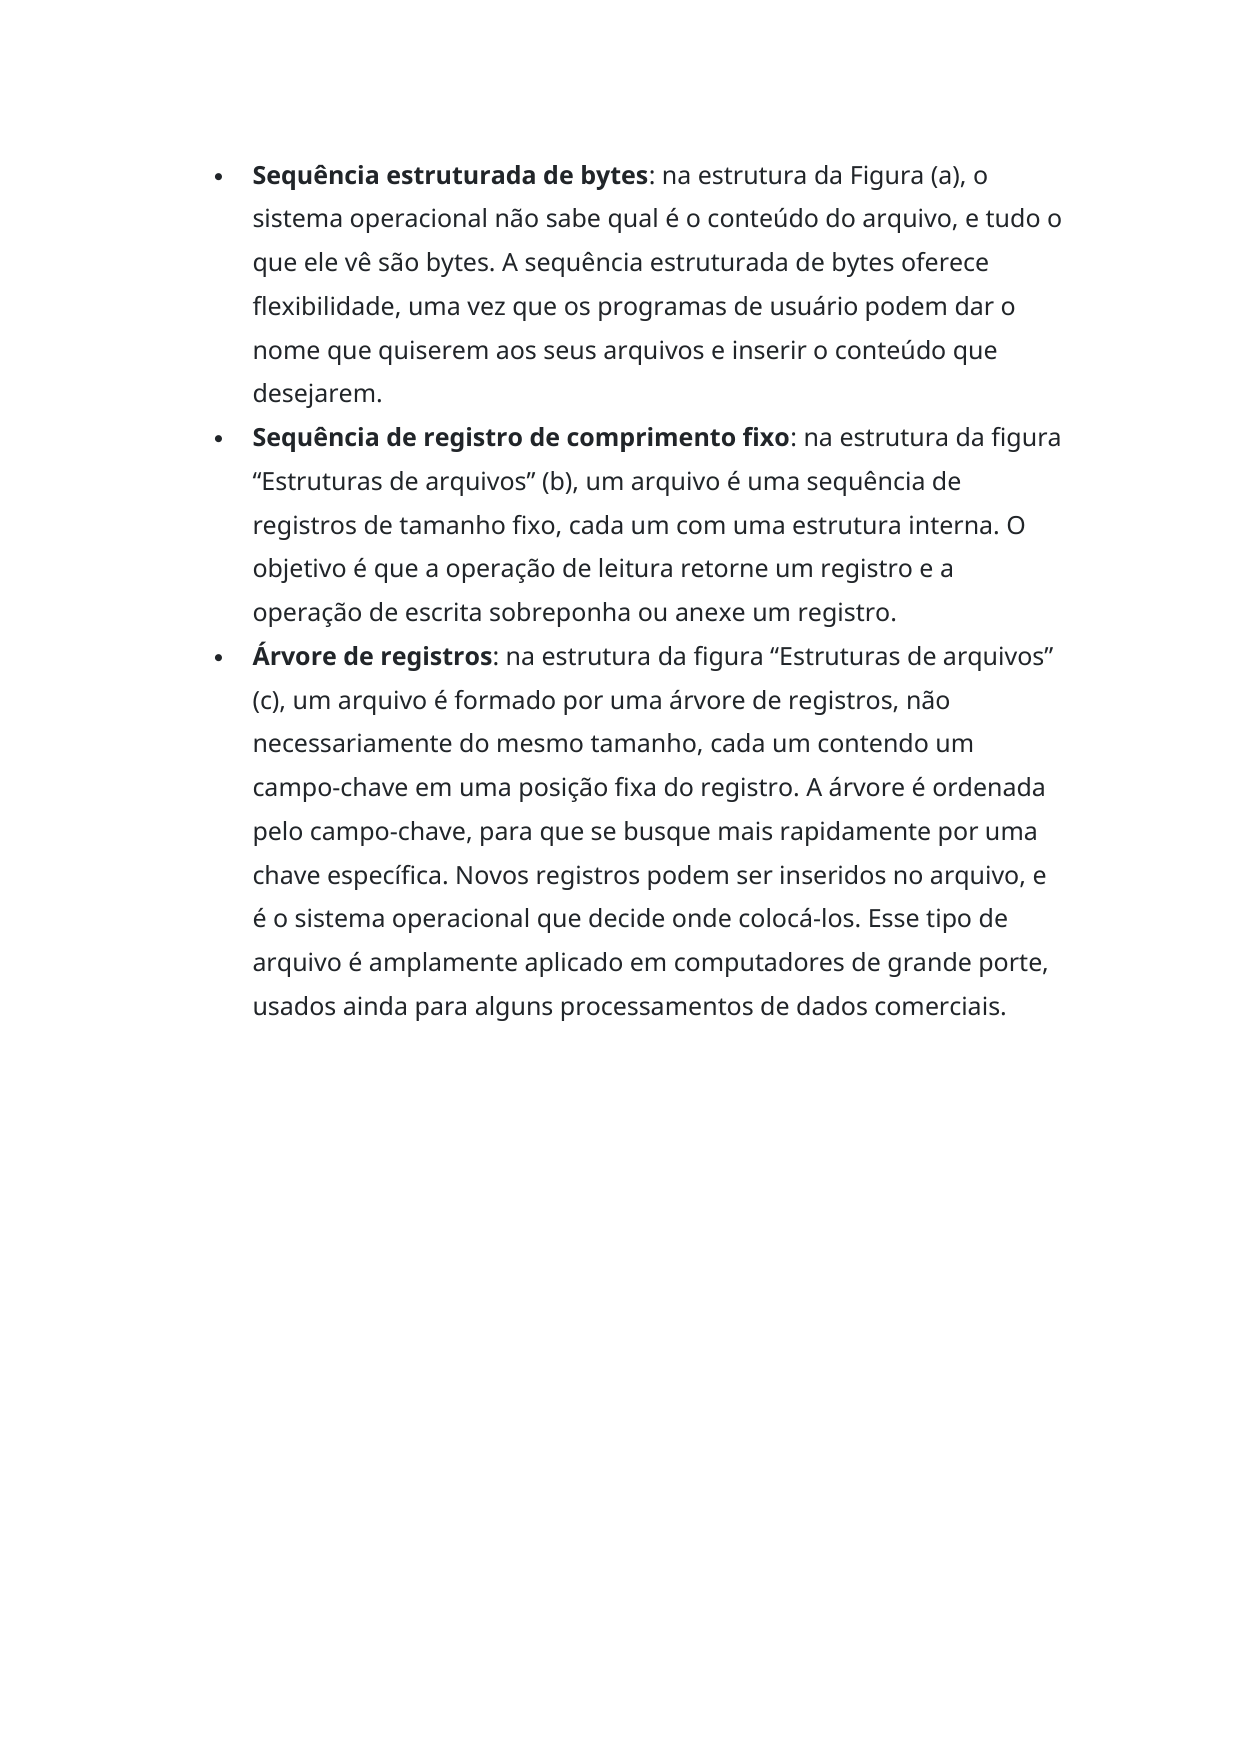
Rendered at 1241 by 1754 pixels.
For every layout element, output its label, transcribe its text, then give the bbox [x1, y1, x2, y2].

list Sequência de registro de comprimento fixo: na estrutura da figura “Estruturas de arquivos” (b), um arquivo é uma sequência de registros de tamanho fixo, cada um com uma estrutura interna. O objetivo é que a operação de leitura retorne um registro e a operação de escrita sobreponha ou anexe um registro. [215, 410, 1063, 629]
list Árvore de registros: na estrutura da figura “Estruturas de arquivos” (c), um arquivo é formado por uma árvore de registros, não necessariamente do mesmo tamanho, cada um contendo um campo-chave em uma posição fixa do registro. A árvore é ordenada pelo campo-chave, para que se busque mais rapidamente por uma chave específica. Novos registros podem ser inseridos no arquivo, e é o sistema operacional que decide onde colocá-los. Esse tipo de arquivo é amplamente aplicado em computadores de grande porte, usados ainda para alguns processamentos de dados comerciais. [215, 629, 1063, 1023]
list Sequência estruturada de bytes: na estrutura da Figura (a), o sistema operacional não sabe qual é o conteúdo do arquivo, e tudo o que ele vê são bytes. A sequência estruturada de bytes oferece flexibilidade, uma vez que os programas de usuário podem dar o nome que quiserem aos seus arquivos e inserir o conteúdo que desejarem. [215, 148, 1063, 410]
